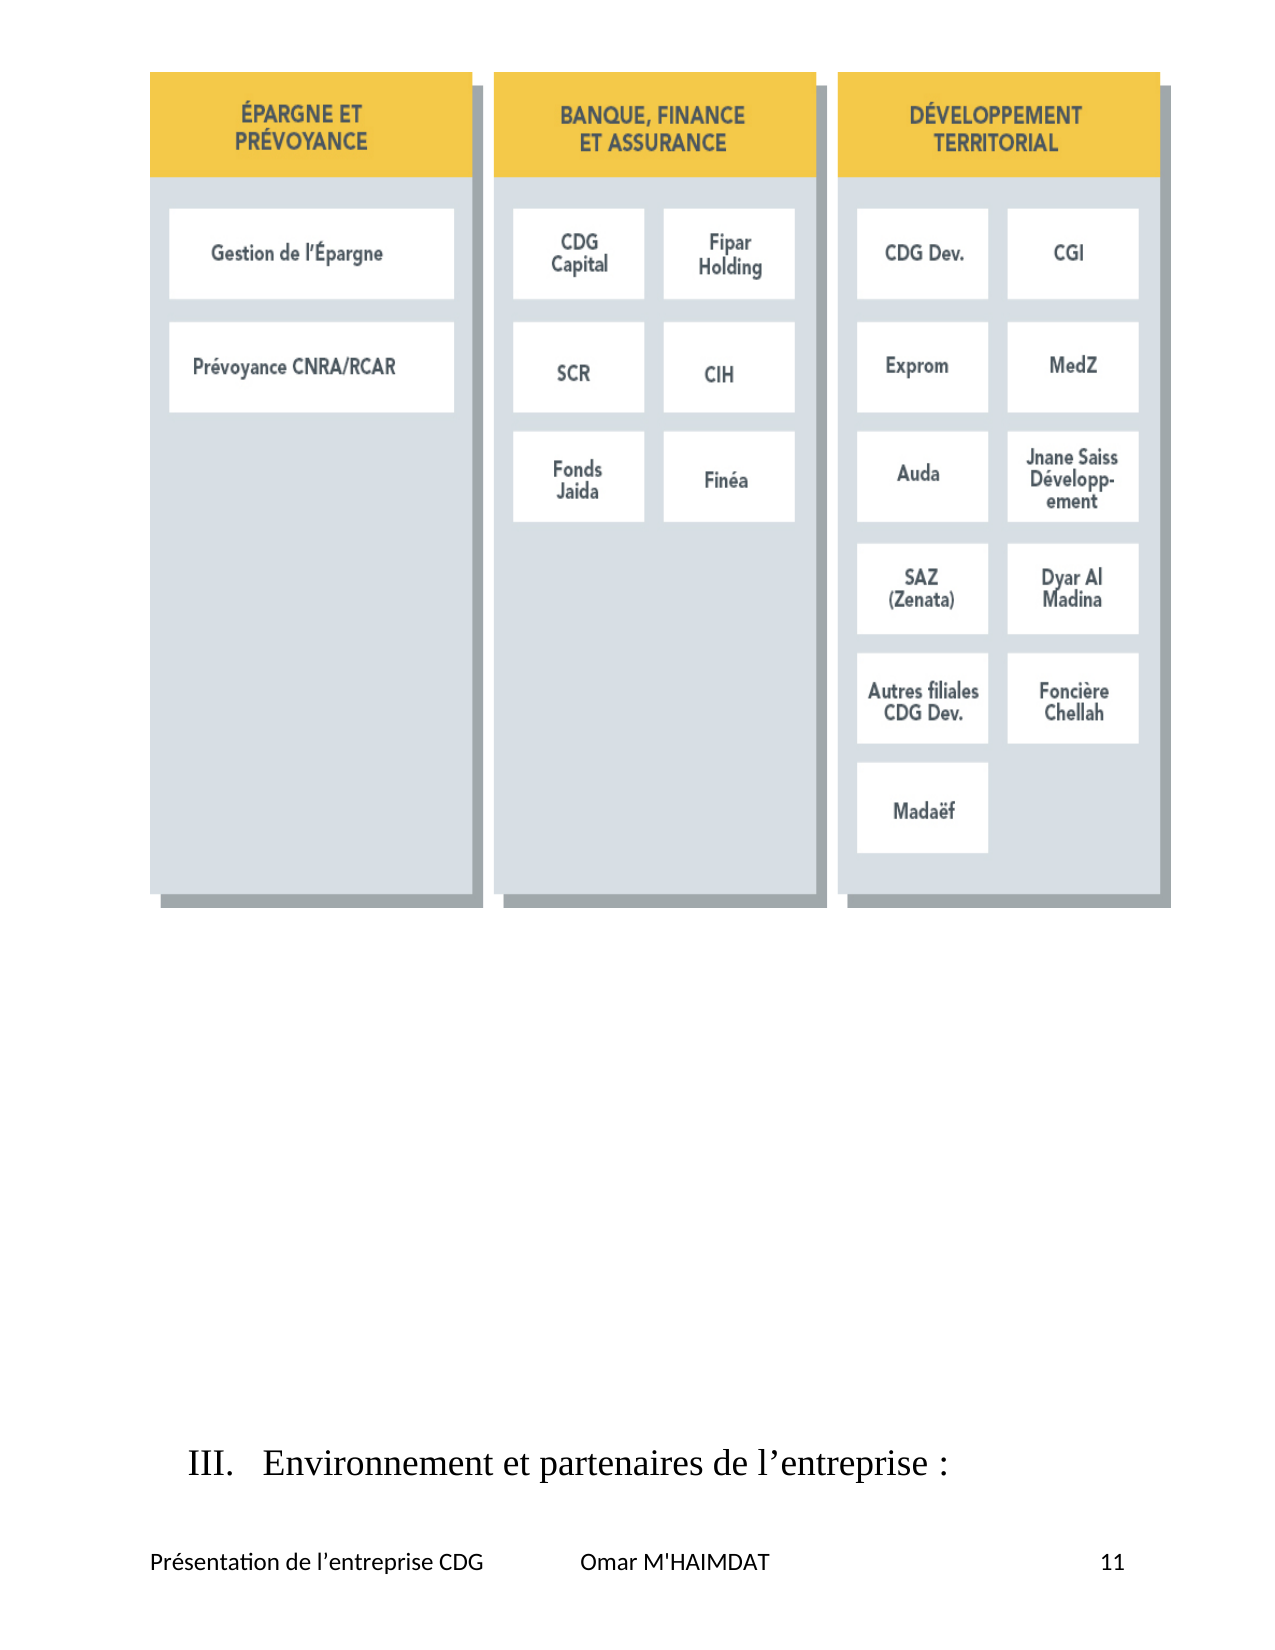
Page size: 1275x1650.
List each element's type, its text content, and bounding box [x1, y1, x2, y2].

picture [150, 72, 1171, 908]
list Environnement et partenaires de l’entreprise : [187, 1440, 1125, 1483]
